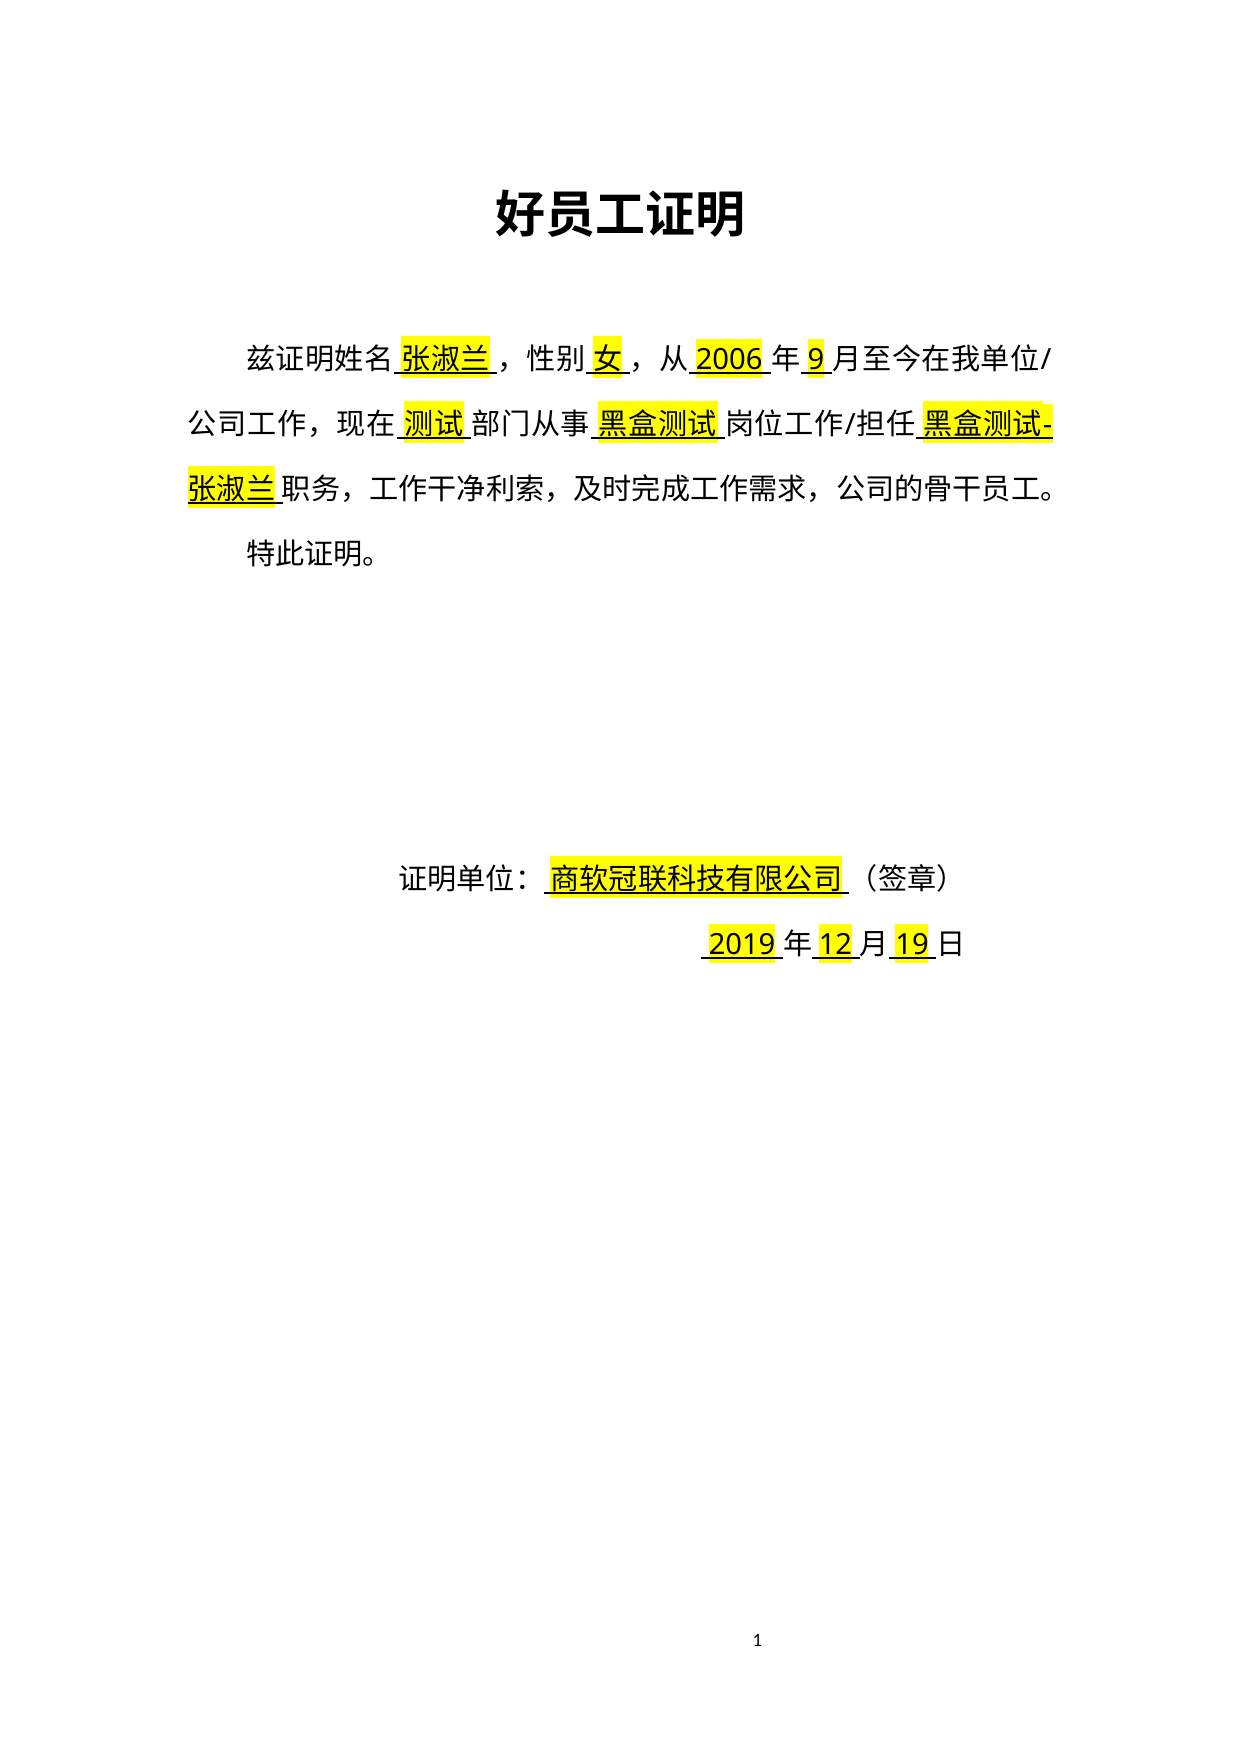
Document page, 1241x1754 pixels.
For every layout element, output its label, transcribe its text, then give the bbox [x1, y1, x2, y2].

text 特此证明。 [187, 519, 1053, 584]
text 好员工证明 [187, 162, 1053, 259]
text 2019 年 12 月 19 日 [187, 909, 965, 974]
text 兹证明姓名 张淑兰 ，性别 女 ，从 2006 年 9 月至今在我单位/公司工作，现在 测试 部门从事 黑盒测试 岗位工作/担任 黑盒测试-张淑兰 职务，工作干净利索，及时完成工作需求，公司的骨干员工。 [187, 324, 1053, 519]
text 证明单位： 商软冠联科技有限公司 （签章） [187, 844, 965, 909]
